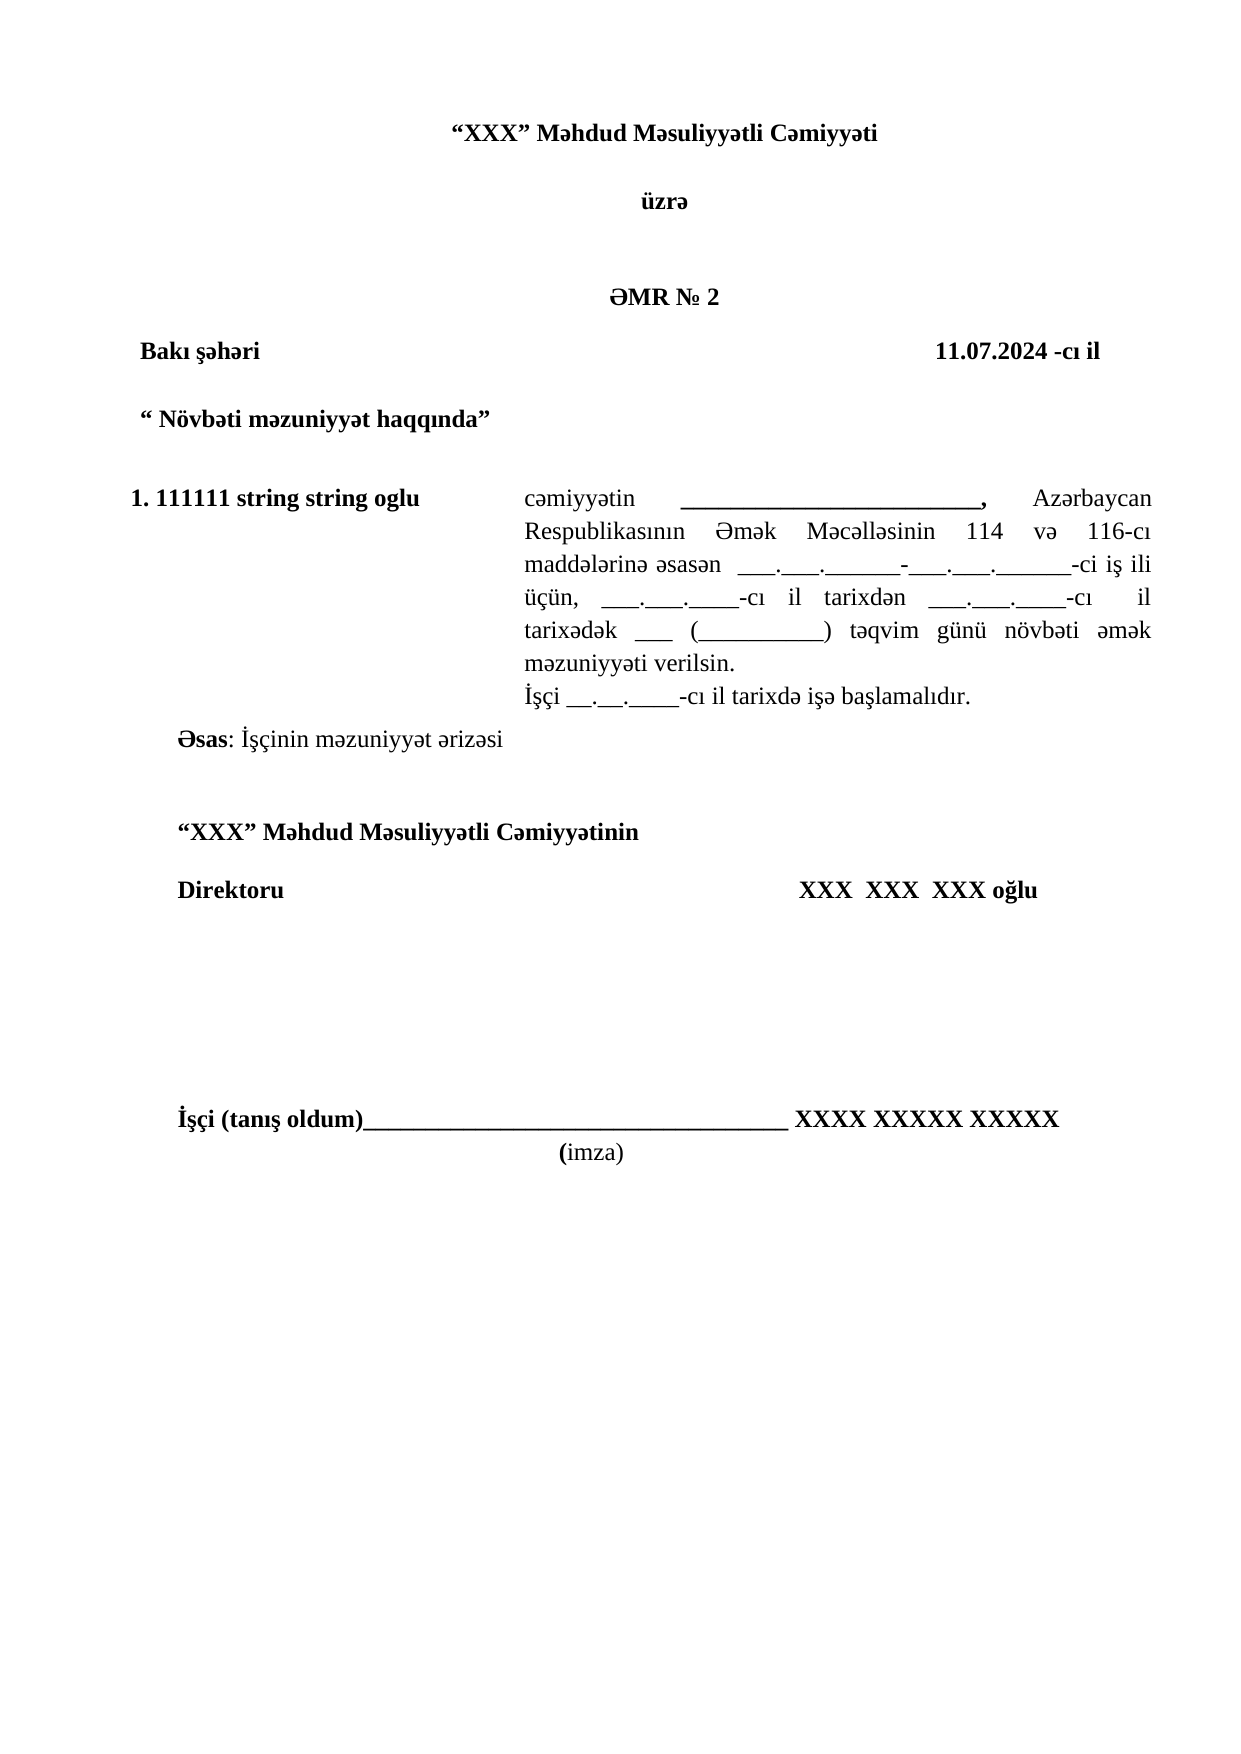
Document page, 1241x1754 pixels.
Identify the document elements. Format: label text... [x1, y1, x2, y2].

text üzrə [177, 186, 1152, 215]
text İşçi __.__.____-cı il tarixdə işə başlamalıdır. [524, 681, 1152, 709]
text Əsas: İşçinin məzuniyyət ərizəsi [177, 724, 1152, 753]
text Direktoru XXX XXX XXX oğlu [177, 875, 1152, 903]
text “XXX” Məhdud Məsuliyyətli Cəmiyyətinin [177, 817, 1152, 845]
text “ Növbəti məzuniyyət haqqında” [140, 404, 1152, 433]
text Bakı şəhəri 11.07.2024 -cı il [140, 336, 1152, 365]
text “XXX” Məhdud Məsuliyyətli Cəmiyyəti [177, 118, 1152, 147]
text İşçi (tanış oldum)__________________________________ XXXX XXXXX XXXXX [177, 1104, 1152, 1133]
text ƏMR № 2 [177, 282, 1152, 311]
text 1. 111111 string string oglu cəmiyyətin ________________________, Azərbaycan Respublikasının Əmək Məcəlləsinin 114 və 116-cı maddələrinə əsasən ___.___.______-___.___.______-ci iş ili üçün, ___.___.____-cı il tarixdən ___.___.____-cı il tarixədək ___ (__________) təqvim günü növbəti əmək məzuniyyəti verilsin. [55, 483, 1152, 677]
text (imza) [472, 1137, 1152, 1166]
